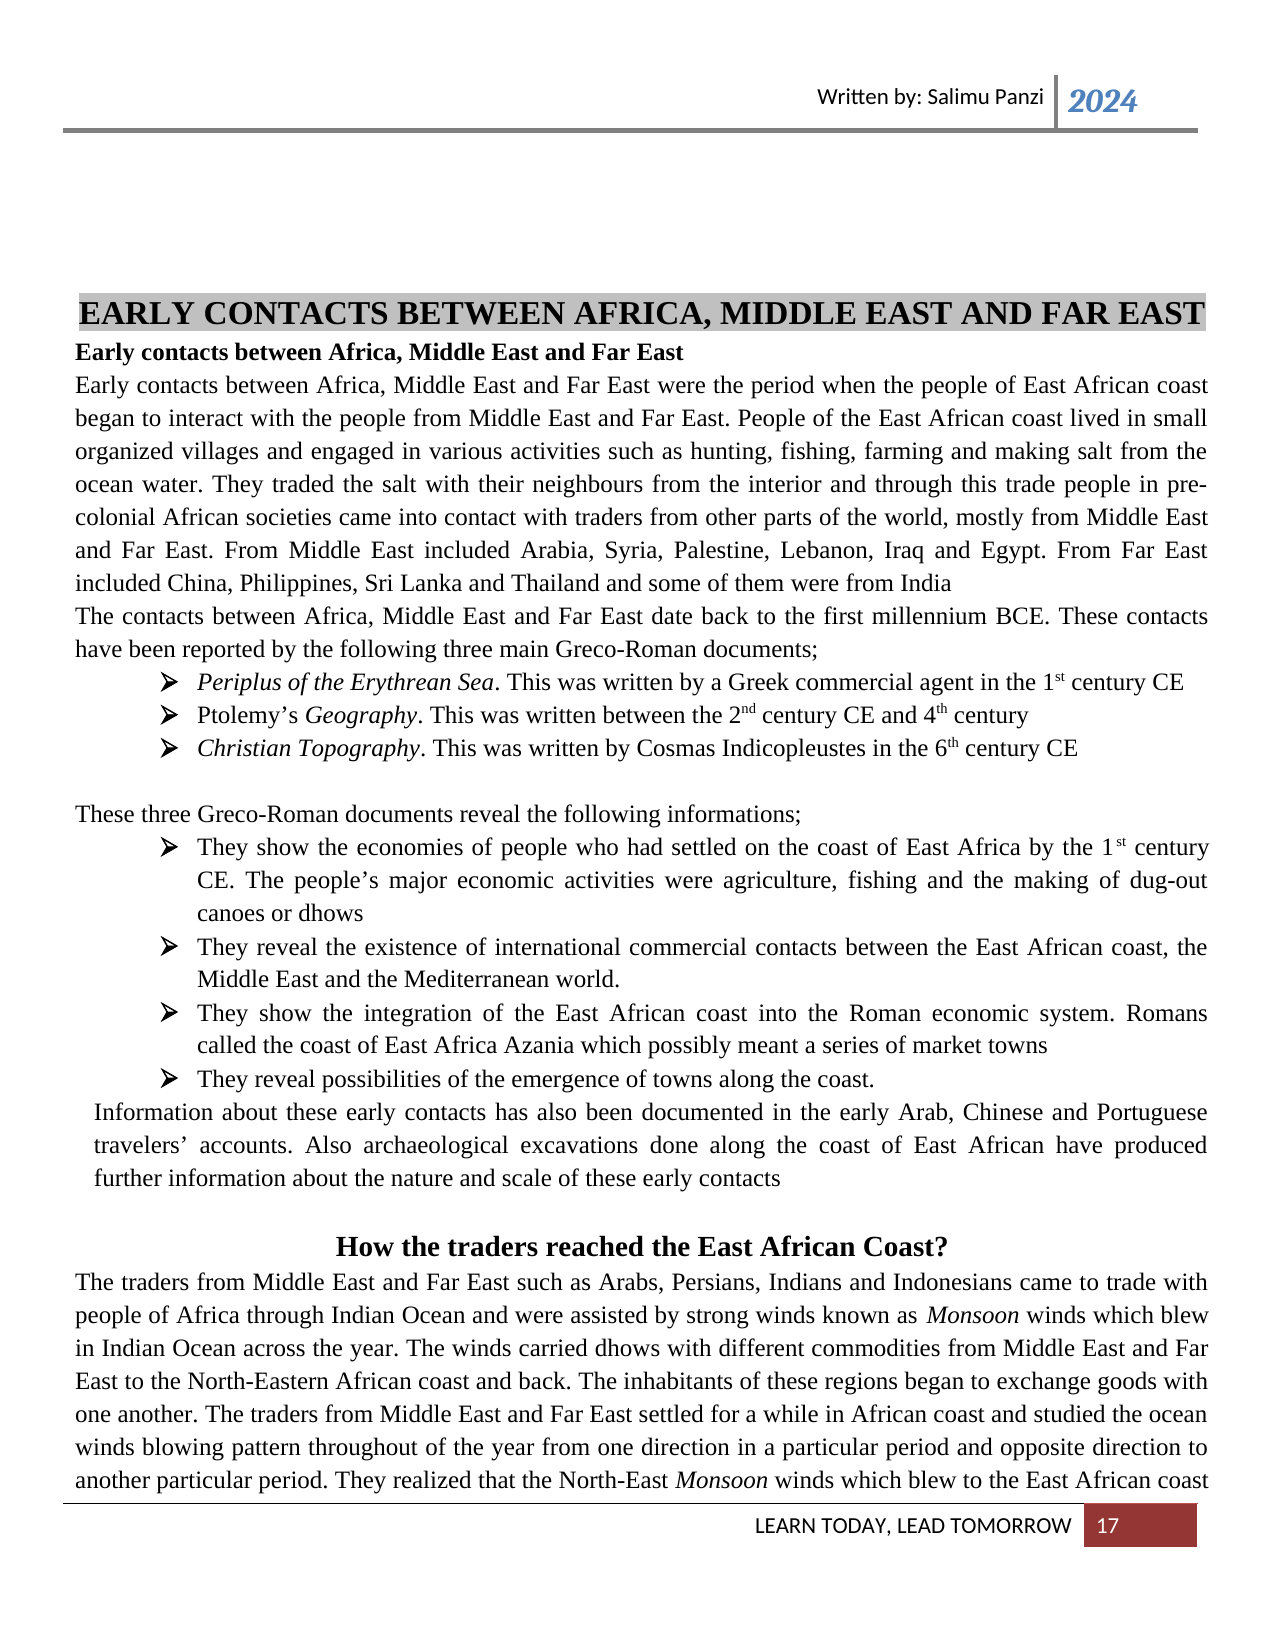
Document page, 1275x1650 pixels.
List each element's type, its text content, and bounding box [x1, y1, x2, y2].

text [75, 1267, 1209, 1494]
text Early contacts between Africa, Middle East and Far East were the period when the people of East African coast began to interact with the people from Middle East and Far East. People of the East African coast lived in small organized villages and engaged in various activities such as hunting, fishing, farming and making salt from the ocean water. They traded the salt with their neighbours from the interior and through this trade people in pre-colonial African societies came into contact with traders from other parts of the world, mostly from Middle East and Far East. From Middle East included Arabia, Syria, Palestine, Lebanon, Iraq and Egypt. From Far East included China, Philippines, Sri Lanka and Thailand and some of them were from India [75, 370, 1209, 597]
list Christian Topography. This was written by Cosmas Indicopleustes in the 6th century CE [159, 733, 1209, 762]
text How the traders reached the East African Coast? [75, 1229, 1209, 1262]
text Information about these early contacts has also been documented in the early Arab, Chinese and Portuguese travelers’ accounts. Also archaeological excavations done along the coast of East African have produced further information about the nature and scale of these early contacts [94, 1097, 1209, 1191]
list They reveal possibilities of the emergence of towns along the coast. [159, 1064, 1209, 1092]
list They reveal the existence of international commercial contacts between the East African coast, the Middle East and the Mediterranean world. [159, 932, 1209, 993]
text The contacts between Africa, Middle East and Far East date back to the first millennium BCE. These contacts have been reported by the following three main Greco-Roman documents; [75, 601, 1209, 663]
list Ptolemy’s Geography. This was written between the 2nd century CE and 4th century [159, 700, 1209, 729]
list They show the integration of the East African coast into the Roman economic system. Romans called the coast of East Africa Azania which possibly meant a series of market towns [159, 998, 1209, 1059]
text Early contacts between Africa, Middle East and Far East [75, 337, 1209, 366]
list They show the economies of people who had settled on the coast of East Africa by the 1st century CE. The people’s major economic activities were agriculture, fishing and the making of dug-out canoes or dhows [159, 832, 1209, 927]
text These three Greco-Roman documents reveal the following informations; [75, 799, 1209, 828]
list Periplus of the Erythrean Sea. This was written by a Greek commercial agent in the 1st century CE [159, 667, 1209, 696]
